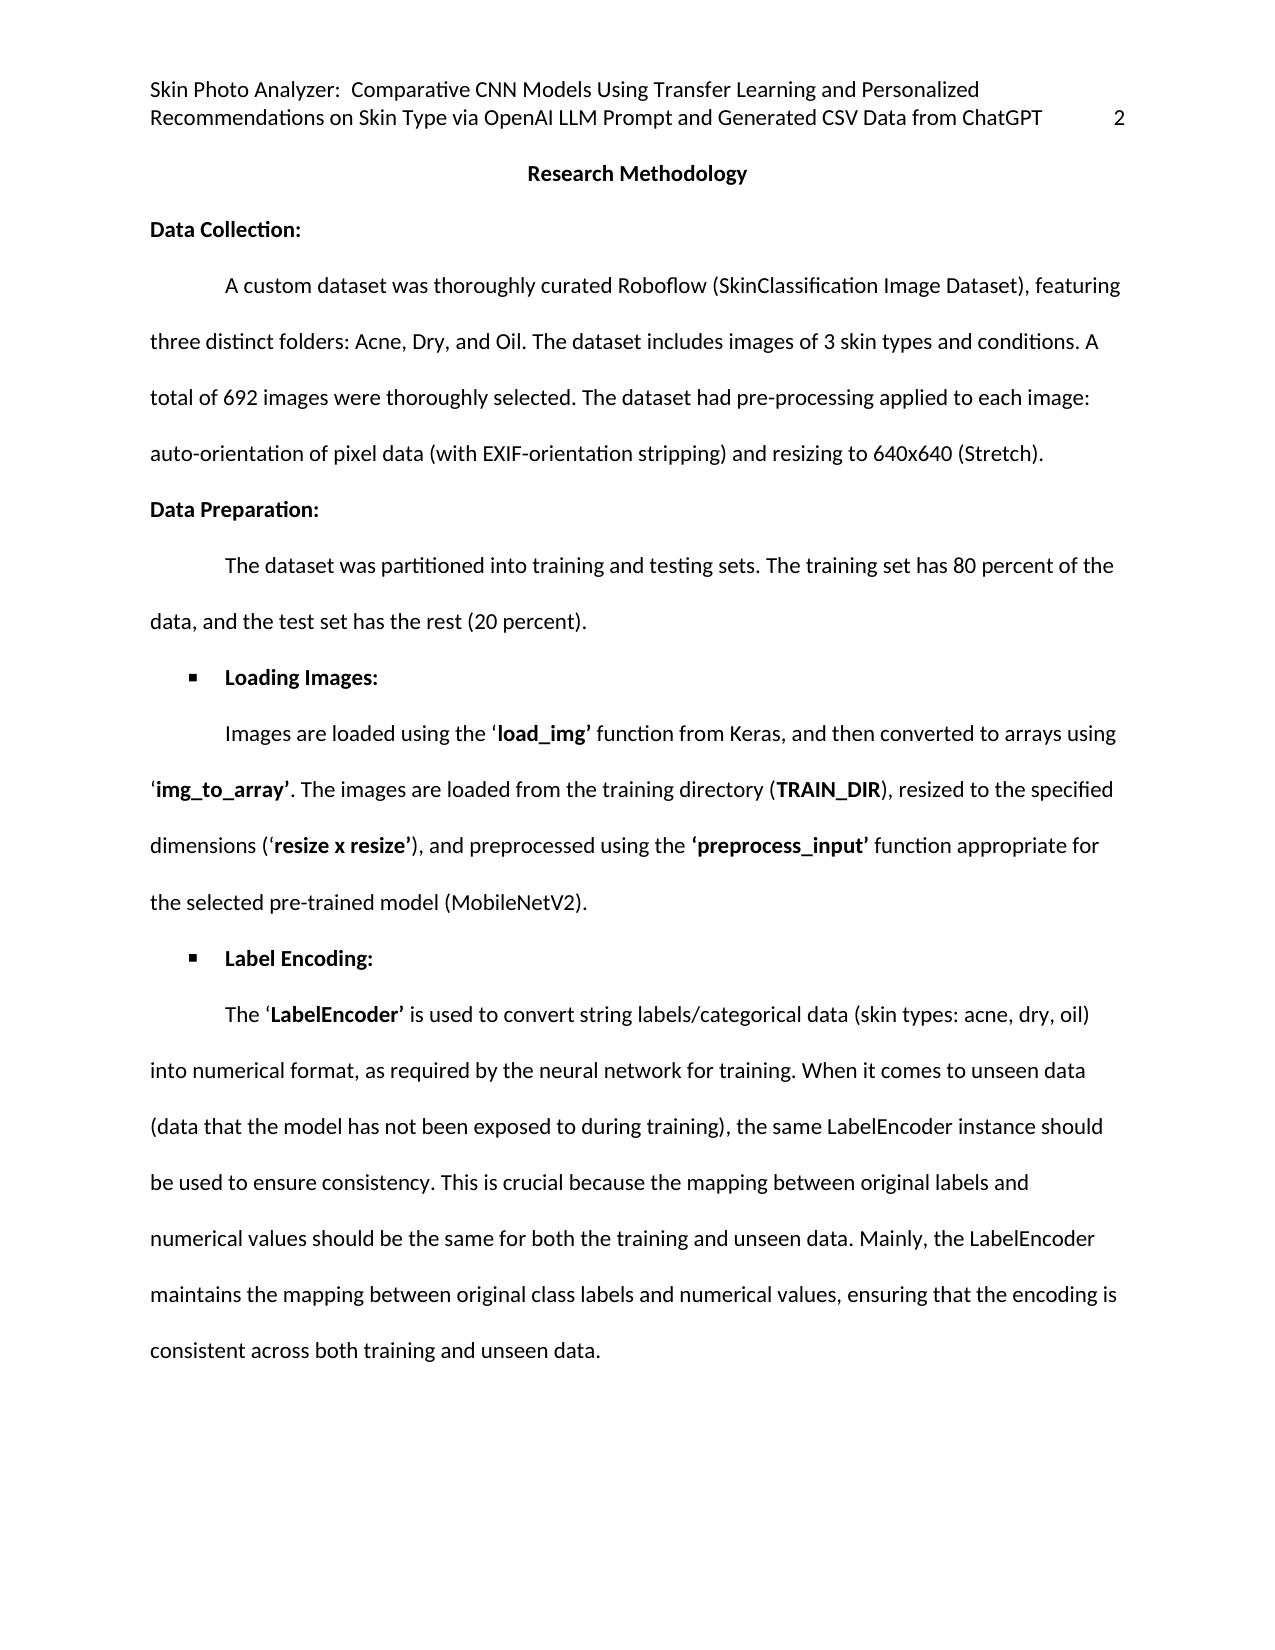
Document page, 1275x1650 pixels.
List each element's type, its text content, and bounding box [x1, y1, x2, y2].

text Data Preparation: [150, 495, 1125, 523]
text Images are loaded using the ‘load_img’ function from Keras, and then converted to arrays using ‘img_to_array’. The images are loaded from the training directory (TRAIN_DIR), resized to the specified dimensions (‘resize x resize’), and preprocessed using the ‘preprocess_input’ function appropriate for the selected pre-trained model (MobileNetV2). [150, 719, 1125, 916]
text A custom dataset was thoroughly curated Roboflow (SkinClassification Image Dataset), featuring three distinct folders: Acne, Dry, and Oil. The dataset includes images of 3 skin types and conditions. A total of 692 images were thoroughly selected. The dataset had pre-processing applied to each image: auto-orientation of pixel data (with EXIF-orientation stripping) and resizing to 640x640 (Stretch). [150, 271, 1125, 467]
text Data Collection: [150, 215, 1125, 243]
text The ‘LabelEncoder’ is used to convert string labels/categorical data (skin types: acne, dry, oil) into numerical format, as required by the neural network for training. When it comes to unseen data (data that the model has not been exposed to during training), the same LabelEncoder instance should be used to ensure consistency. This is crucial because the mapping between original labels and numerical values should be the same for both the training and unseen data. Mainly, the LabelEncoder maintains the mapping between original class labels and numerical values, ensuring that the encoding is consistent across both training and unseen data. [150, 1000, 1125, 1364]
text The dataset was partitioned into training and testing sets. The training set has 80 percent of the data, and the test set has the rest (20 percent). [150, 551, 1125, 635]
list Loading Images: [187, 663, 1125, 691]
list Label Encoding: [187, 944, 1125, 972]
text Research Methodology [150, 159, 1125, 187]
